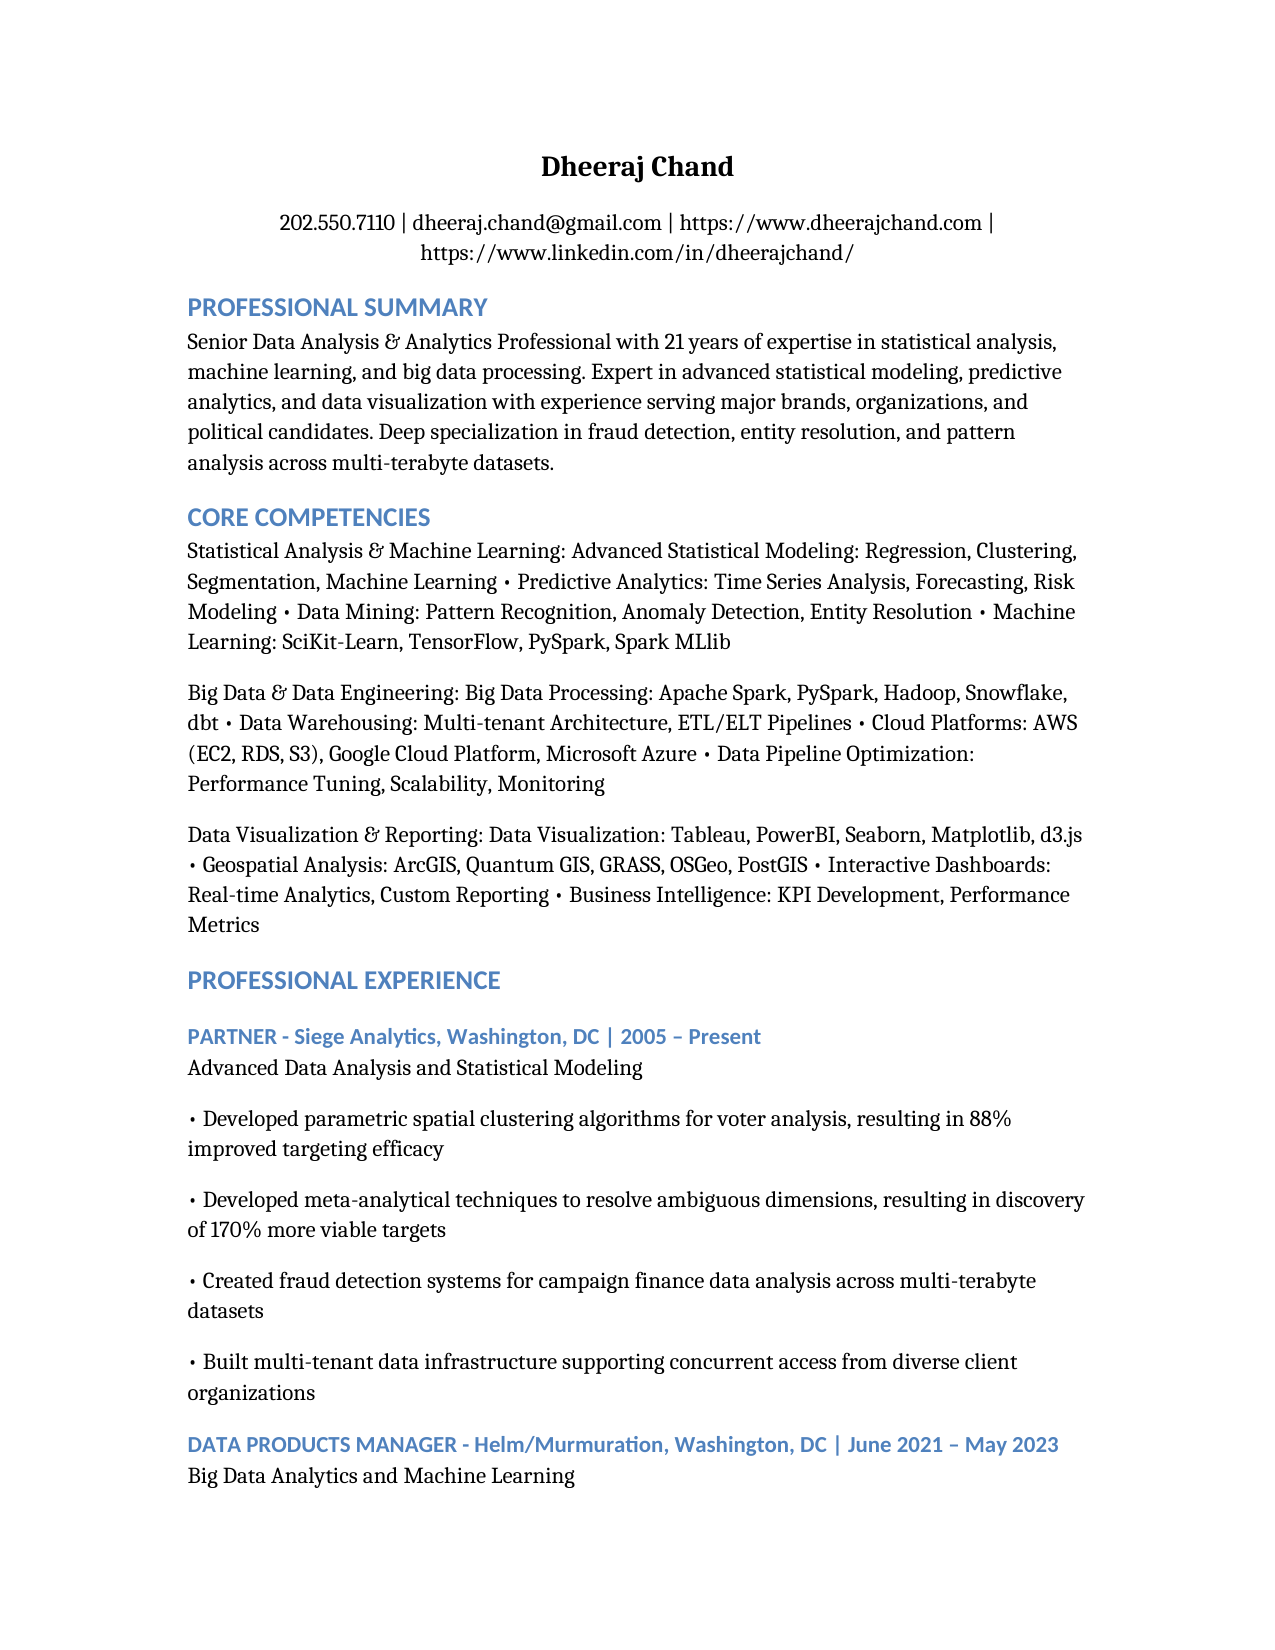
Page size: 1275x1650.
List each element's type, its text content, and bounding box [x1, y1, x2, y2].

text Big Data & Data Engineering: Big Data Processing: Apache Spark, PySpark, Hadoop, Snowflake, dbt • Data Warehousing: Multi-tenant Architecture, ETL/ELT Pipelines • Cloud Platforms: AWS (EC2, RDS, S3), Google Cloud Platform, Microsoft Azure • Data Pipeline Optimization: Performance Tuning, Scalability, Monitoring [187, 680, 1087, 797]
text • Developed meta-analytical techniques to resolve ambiguous dimensions, resulting in discovery of 170% more viable targets [187, 1187, 1087, 1243]
text 202.550.7110 | dheeraj.chand@gmail.com | https://www.dheerajchand.com | https://www.linkedin.com/in/dheerajchand/ [187, 209, 1087, 266]
text • Built multi-tenant data infrastructure supporting concurrent access from diverse client organizations [187, 1349, 1087, 1406]
subtitle CORE COMPETENCIES [187, 500, 1087, 533]
subtitle PARTNER - Siege Analytics, Washington, DC | 2005 – Present [187, 1022, 1087, 1050]
text • Created fraud detection systems for campaign finance data analysis across multi-terabyte datasets [187, 1268, 1087, 1324]
text Dheeraj Chand [187, 150, 1087, 183]
text Data Visualization & Reporting: Data Visualization: Tableau, PowerBI, Seaborn, Matplotlib, d3.js • Geospatial Analysis: ArcGIS, Quantum GIS, GRASS, OSGeo, PostGIS • Interactive Dashboards: Real-time Analytics, Custom Reporting • Business Intelligence: KPI Development, Performance Metrics [187, 822, 1087, 939]
text Senior Data Analysis & Analytics Professional with 21 years of expertise in statistical analysis, machine learning, and big data processing. Expert in advanced statistical modeling, predictive analytics, and data visualization with experience serving major brands, organizations, and political candidates. Deep specialization in fraud detection, entity resolution, and pattern analysis across multi-terabyte datasets. [187, 328, 1087, 476]
subtitle PROFESSIONAL EXPERIENCE [187, 963, 1087, 996]
subtitle DATA PRODUCTS MANAGER - Helm/Murmuration, Washington, DC | June 2021 – May 2023 [187, 1430, 1087, 1458]
text Big Data Analytics and Machine Learning [187, 1462, 1087, 1489]
text Advanced Data Analysis and Statistical Modeling [187, 1054, 1087, 1081]
text Statistical Analysis & Machine Learning: Advanced Statistical Modeling: Regression, Clustering, Segmentation, Machine Learning • Predictive Analytics: Time Series Analysis, Forecasting, Risk Modeling • Data Mining: Pattern Recognition, Anomaly Detection, Entity Resolution • Machine Learning: SciKit-Learn, TensorFlow, PySpark, Spark MLlib [187, 538, 1087, 655]
text • Developed parametric spatial clustering algorithms for voter analysis, resulting in 88% improved targeting efficacy [187, 1105, 1087, 1162]
subtitle PROFESSIONAL SUMMARY [187, 291, 1087, 324]
